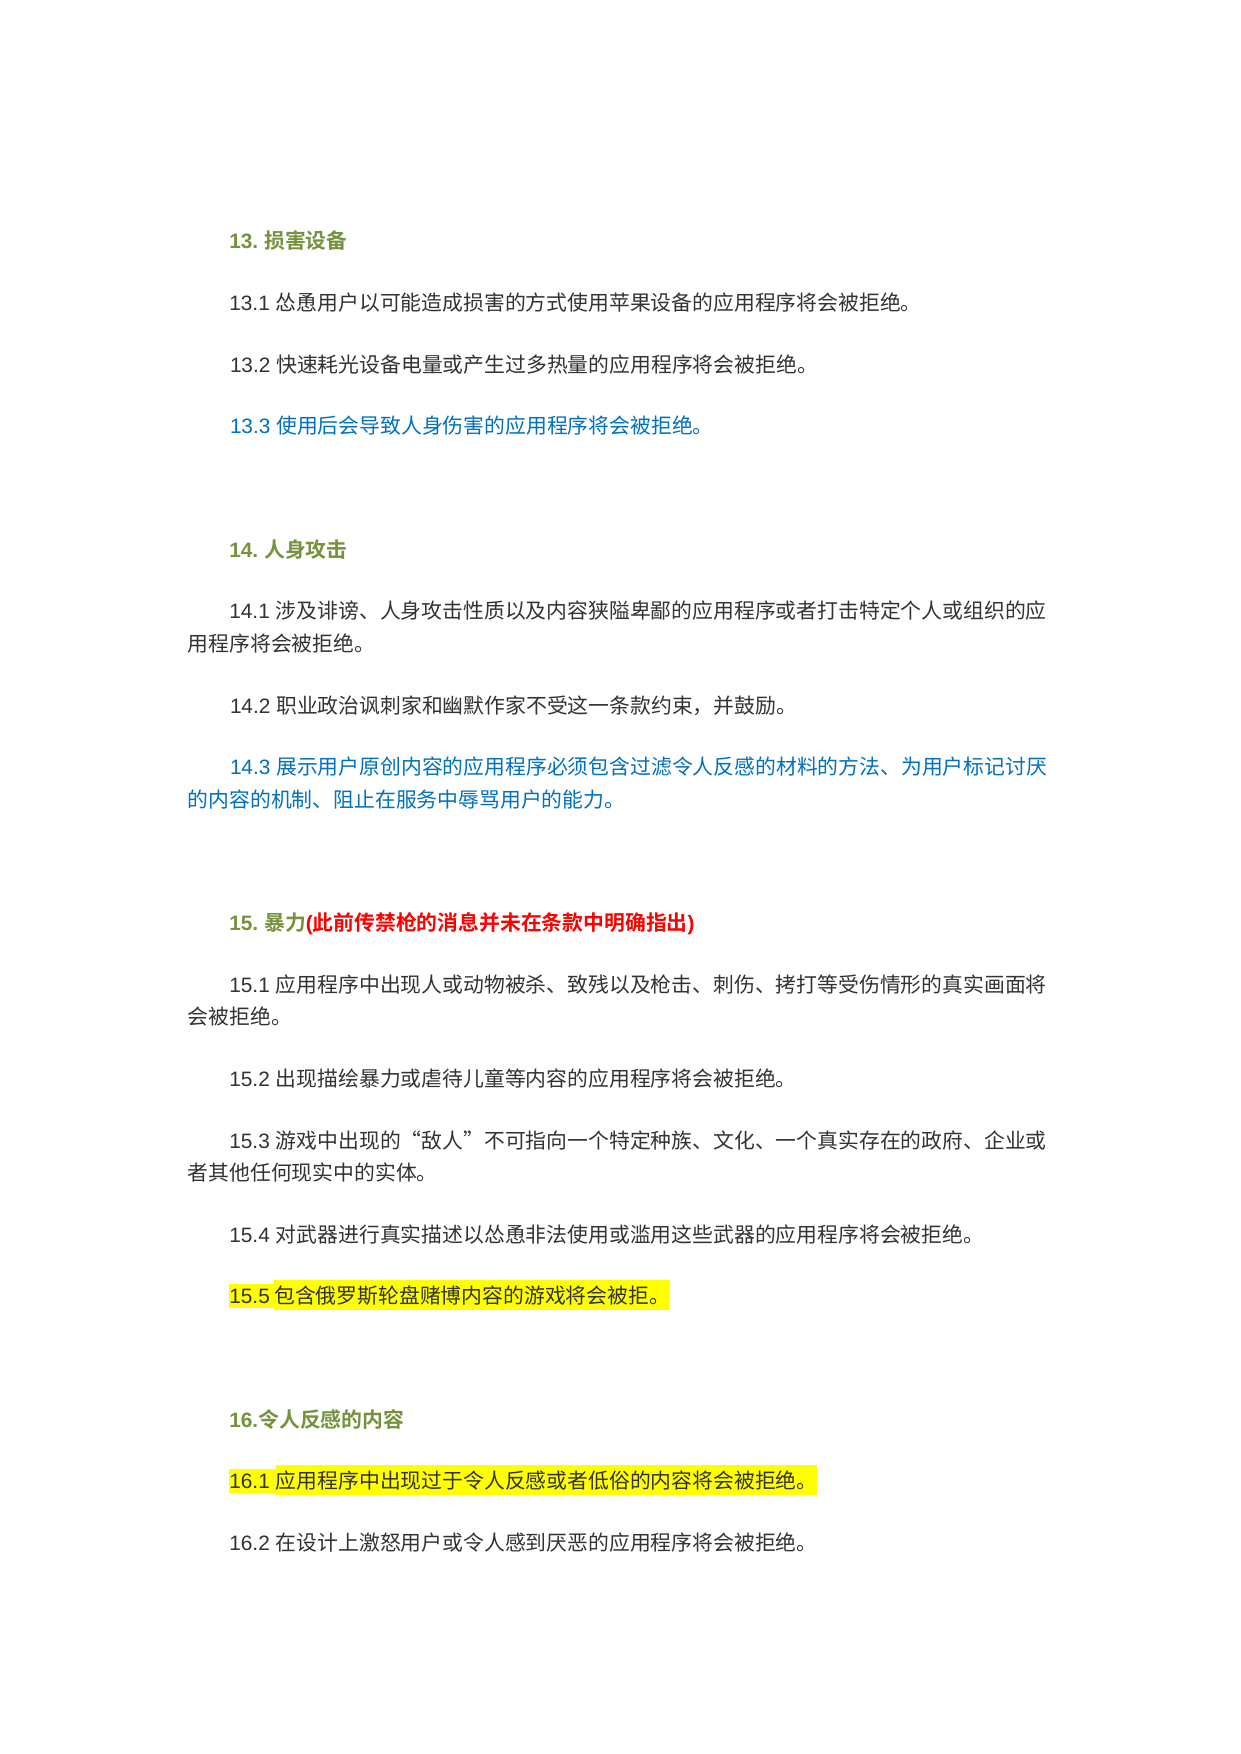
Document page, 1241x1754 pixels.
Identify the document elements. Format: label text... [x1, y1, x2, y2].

text 16.令人反感的内容 [187, 1402, 1053, 1434]
text 15.1 应用程序中出现人或动物被杀、致残以及枪击、刺伤、拷打等受伤情形的真实画面将会被拒绝。 [187, 967, 1053, 1032]
text 14. 人身攻击 [187, 532, 1053, 564]
text 13.1 怂恿用户以可能造成损害的方式使用苹果设备的应用程序将会被拒绝。 [187, 285, 1053, 318]
text 15.5包含俄罗斯轮盘赌博内容的游戏将会被拒。 [187, 1279, 1053, 1311]
text 16.1 应用程序中出现过于令人反感或者低俗的内容将会被拒绝。 [187, 1464, 1053, 1496]
text 15.4 对武器进行真实描述以怂恿非法使用或滥用这些武器的应用程序将会被拒绝。 [187, 1217, 1053, 1249]
text 14.2 职业政治讽刺家和幽默作家不受这一条款约束，并鼓励。 [187, 688, 1053, 720]
text 15.2 出现描绘暴力或虐待儿童等内容的应用程序将会被拒绝。 [187, 1061, 1053, 1094]
text 13. 损害设备 [187, 224, 1053, 256]
text 13.2 快速耗光设备电量或产生过多热量的应用程序将会被拒绝。 [187, 347, 1053, 379]
text 15.3 游戏中出现的“敌人”不可指向一个特定种族、文化、一个真实存在的政府、企业或者其他任何现实中的实体。 [187, 1123, 1053, 1188]
text 14.3 展示用户原创内容的应用程序必须包含过滤令人反感的材料的方法、为用户标记讨厌的内容的机制、阻止在服务中辱骂用户的能力。 [187, 749, 1053, 814]
text 14.1 涉及诽谤、人身攻击性质以及内容狭隘卑鄙的应用程序或者打击特定个人或组织的应用程序将会被拒绝。 [187, 594, 1053, 659]
text 15. 暴力(此前传禁枪的消息并未在条款中明确指出) [187, 905, 1053, 938]
text 16.2 在设计上激怒用户或令人感到厌恶的应用程序将会被拒绝。 [187, 1525, 1053, 1558]
text 13.3 使用后会导致人身伤害的应用程序将会被拒绝。 [187, 409, 1053, 441]
